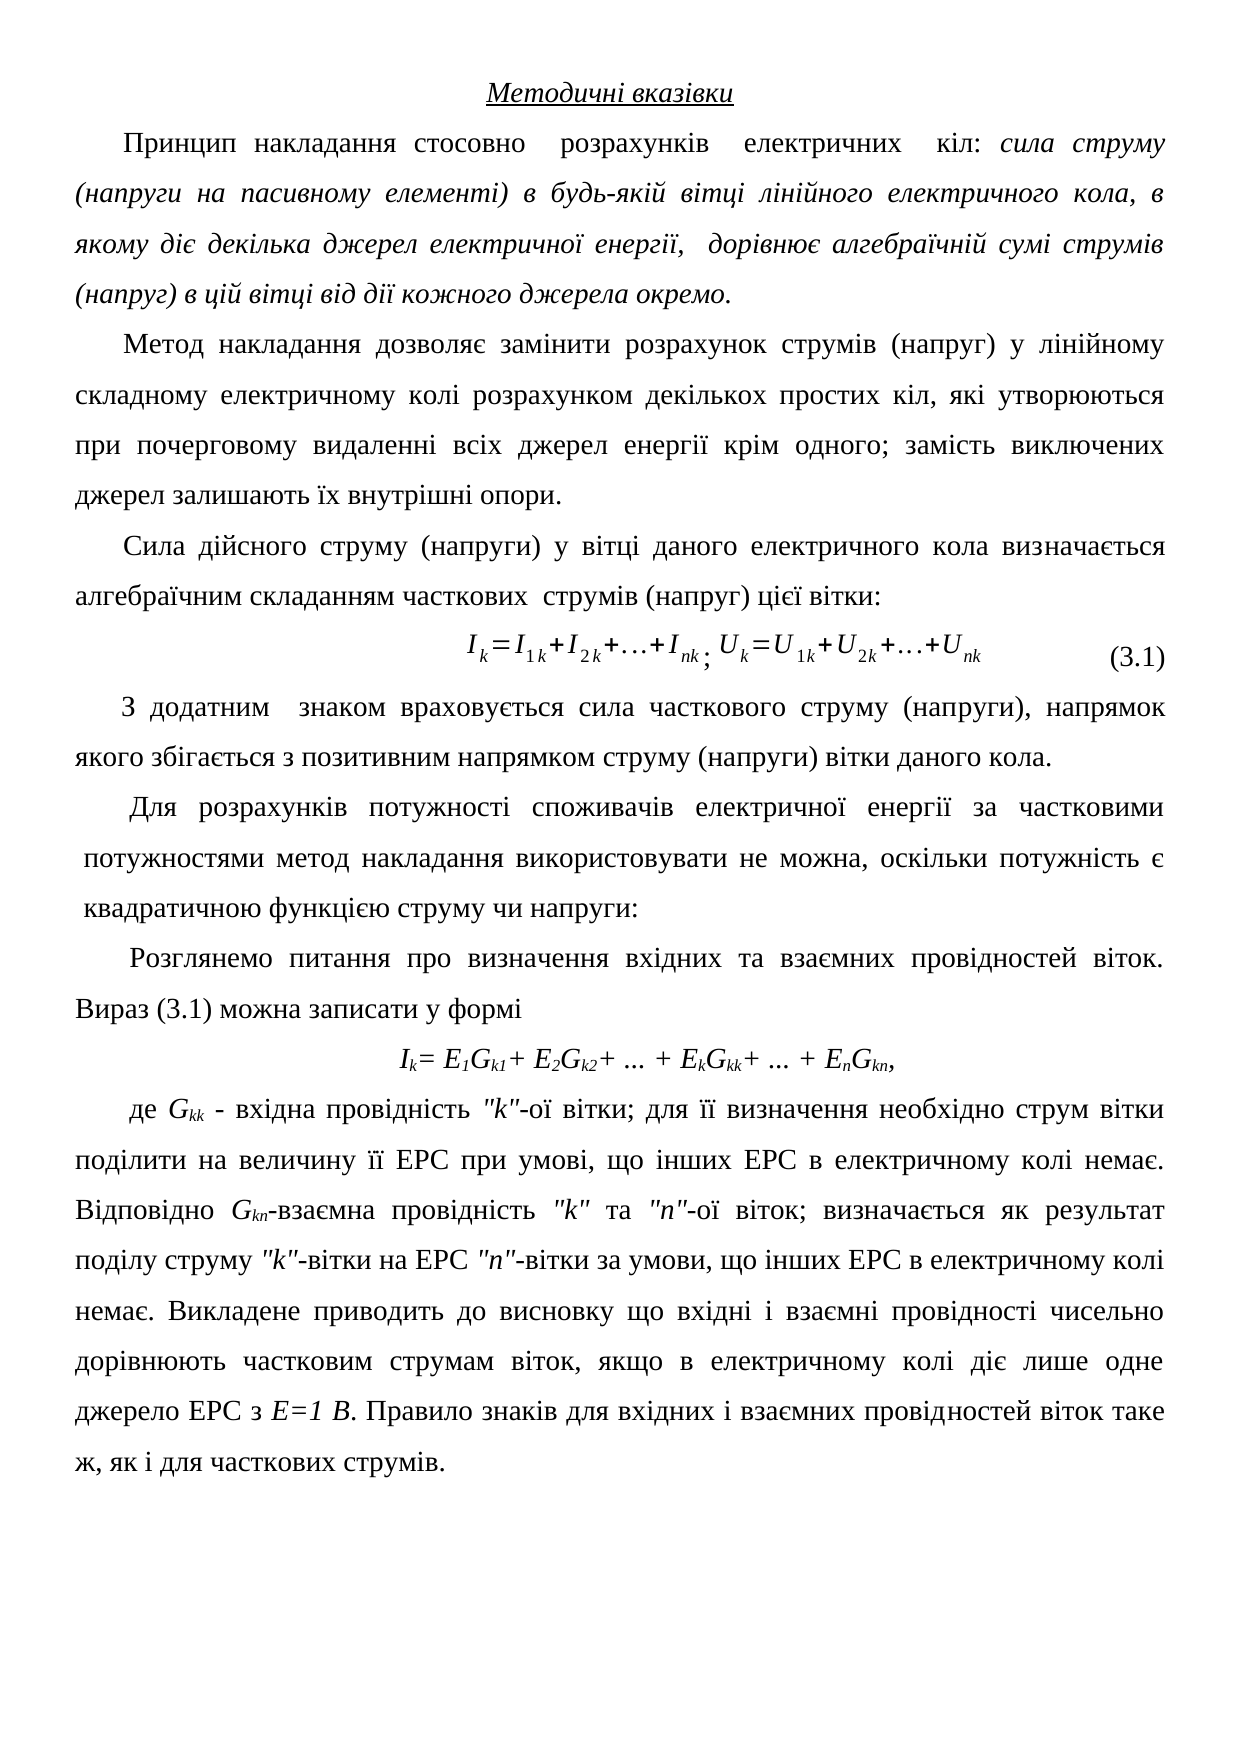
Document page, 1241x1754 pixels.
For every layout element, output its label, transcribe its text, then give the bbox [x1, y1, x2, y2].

text Для розрахунків потужності споживачів електричної енергії за частковими потужностями метод накладання використовувати не можна, оскільки потужність є квадратичною функцією струму чи напруги: [83, 789, 1165, 924]
text Іk= Е1Gk1+ Е2Gk2+ ... + ЕkGkk+ ... + ЕnGkn, [75, 1041, 1165, 1075]
text ; (3.1) [75, 628, 1165, 672]
text Метод накладання дозволяє замінити розрахунок струмів (напруг) у лінійному складному електричному колі розрахунком декількох простих кіл, які утворюються при почерговому видаленні всіх джерел енергії крім одного; замість виключених джерел залишають їх внутрішні опори. [75, 327, 1165, 511]
text Сила дійсного струму (напруги) у вітці даного електричного кола визначається алгебраїчним складанням часткових струмів (напруг) цієї вітки: [75, 528, 1165, 612]
text де Gkk - вхідна провідність "k"-ої вітки; для її визначення необхідно струм вітки поділити на величину її ЕРС при умові, що інших ЕРС в електричному колі немає. Відповідно Gkn-взаємна провідність "k" та "n"-ої віток; визначається як результат поділу струму "k"-вітки на ЕРС "n"-вітки за умови, що інших ЕРС в електричному колі немає. Викладене приводить до висновку що вхідні і взаємні провідності чисельно дорівнюють частковим струмам віток, якщо в електричному колі діє лише одне джерело ЕРС з Е=1 В. Правило знаків для вхідних і взаємних провідностей віток таке ж, як і для часткових струмів. [75, 1091, 1165, 1477]
text З додатним знаком враховується сила часткового струму (напруги), напрямок якого збігається з позитивним напрямком струму (напруги) вітки даного кола. [75, 689, 1165, 773]
text Розглянемо питання про визначення вхідних та взаємних провідностей віток. Вираз (3.1) можна записати у формі [75, 941, 1165, 1024]
text Методичні вказівки [75, 75, 1144, 108]
text Принцип накладання стосовно розрахунків електричних кіл: сила струму (напруги на пасивному елементі) в будь-якій вітці лінійного електричного кола, в якому діє декілька джерел електричної енергії, дорівнює алгебраїчній сумі струмів (напруг) в цій вітці від дії кожного джерела окремо. [75, 125, 1165, 310]
